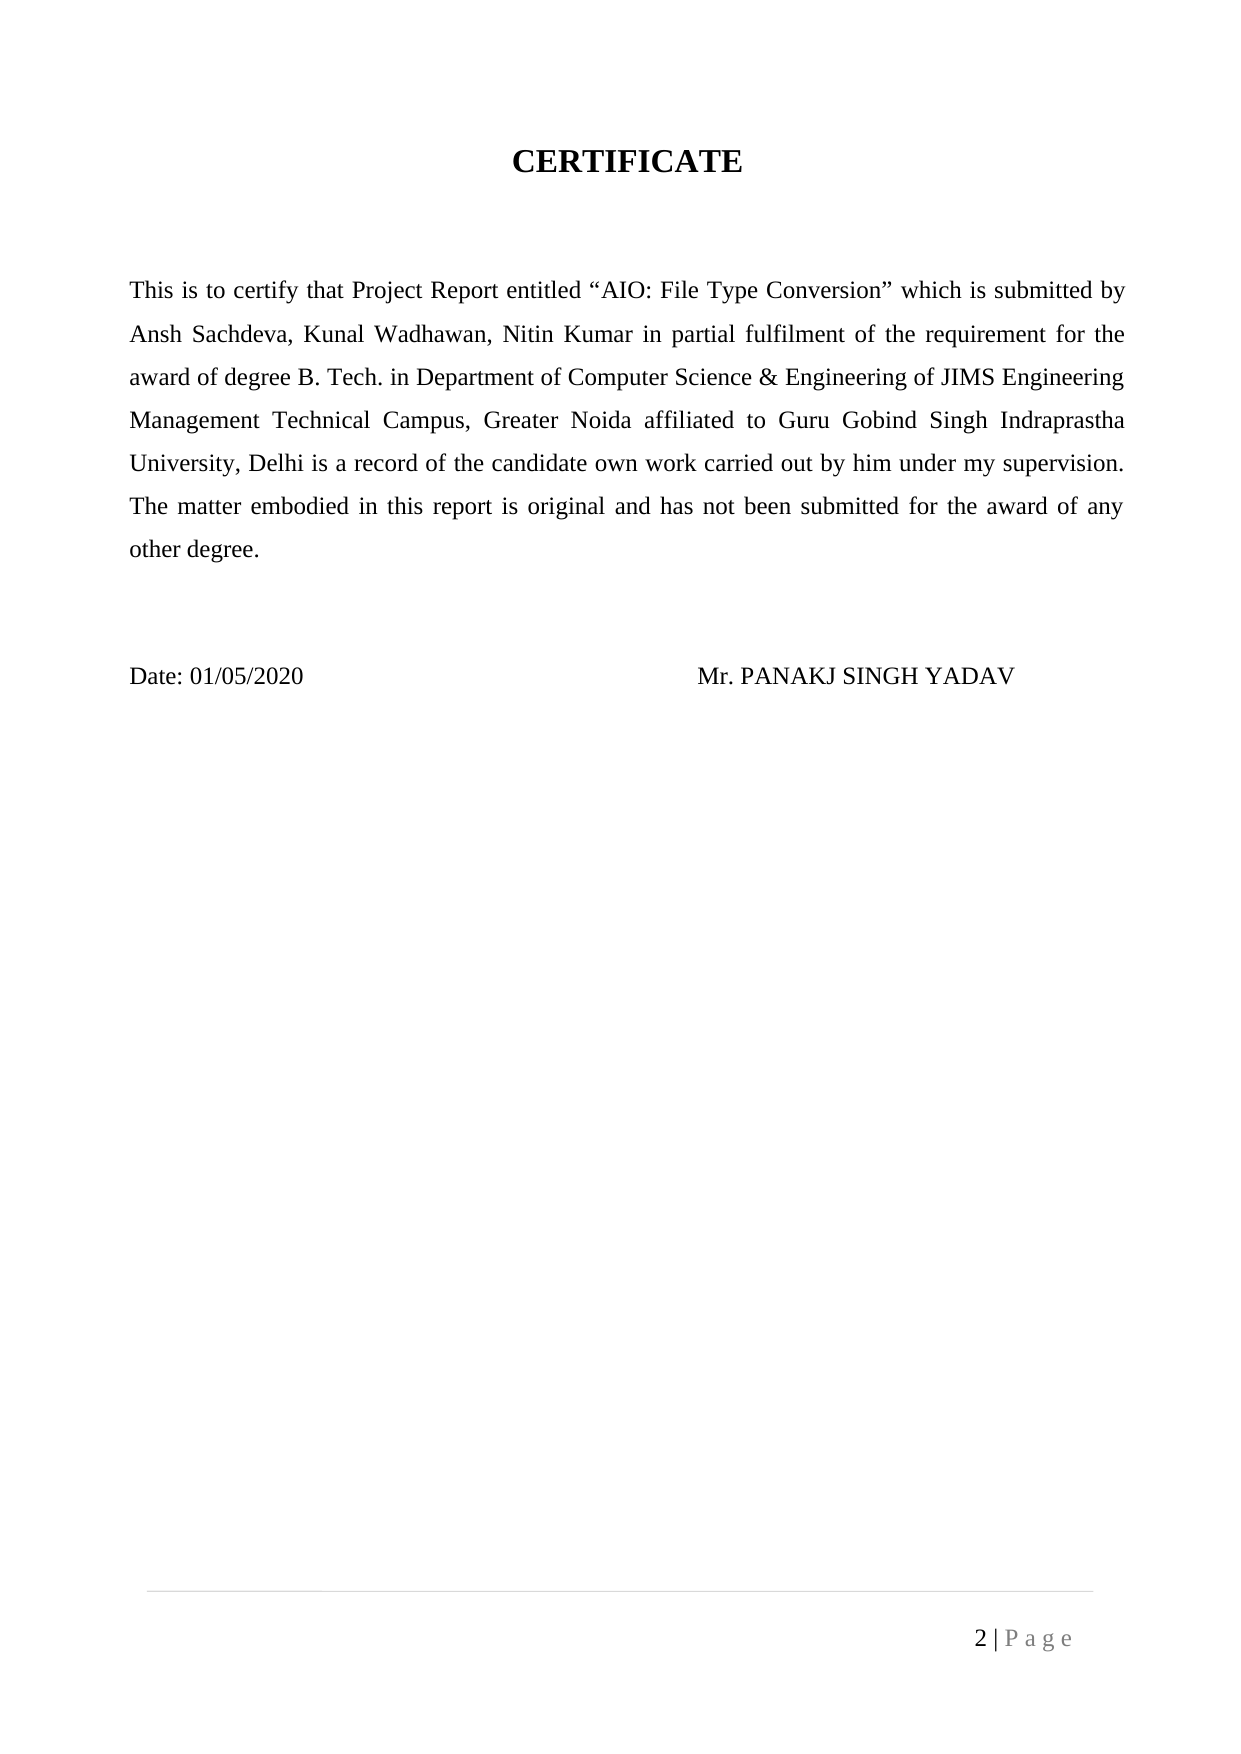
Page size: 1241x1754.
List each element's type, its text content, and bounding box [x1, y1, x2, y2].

text CERTIFICATE [129, 142, 1126, 180]
text This is to certify that Project Report entitled “AIO: File Type Conversion” which is submitted by Ansh Sachdeva, Kunal Wadhawan, Nitin Kumar in partial fulfilment of the requirement for the award of degree B. Tech. in Department of Computer Science & Engineering of JIMS Engineering Management Technical Campus, Greater Noida affiliated to Guru Gobind Singh Indraprastha University, Delhi is a record of the candidate own work carried out by him under my supervision. The matter embodied in this report is original and has not been submitted for the award of any other degree. [129, 276, 1126, 563]
text Date: 01/05/2020 Mr. PANAKJ SINGH YADAV [129, 661, 1126, 689]
